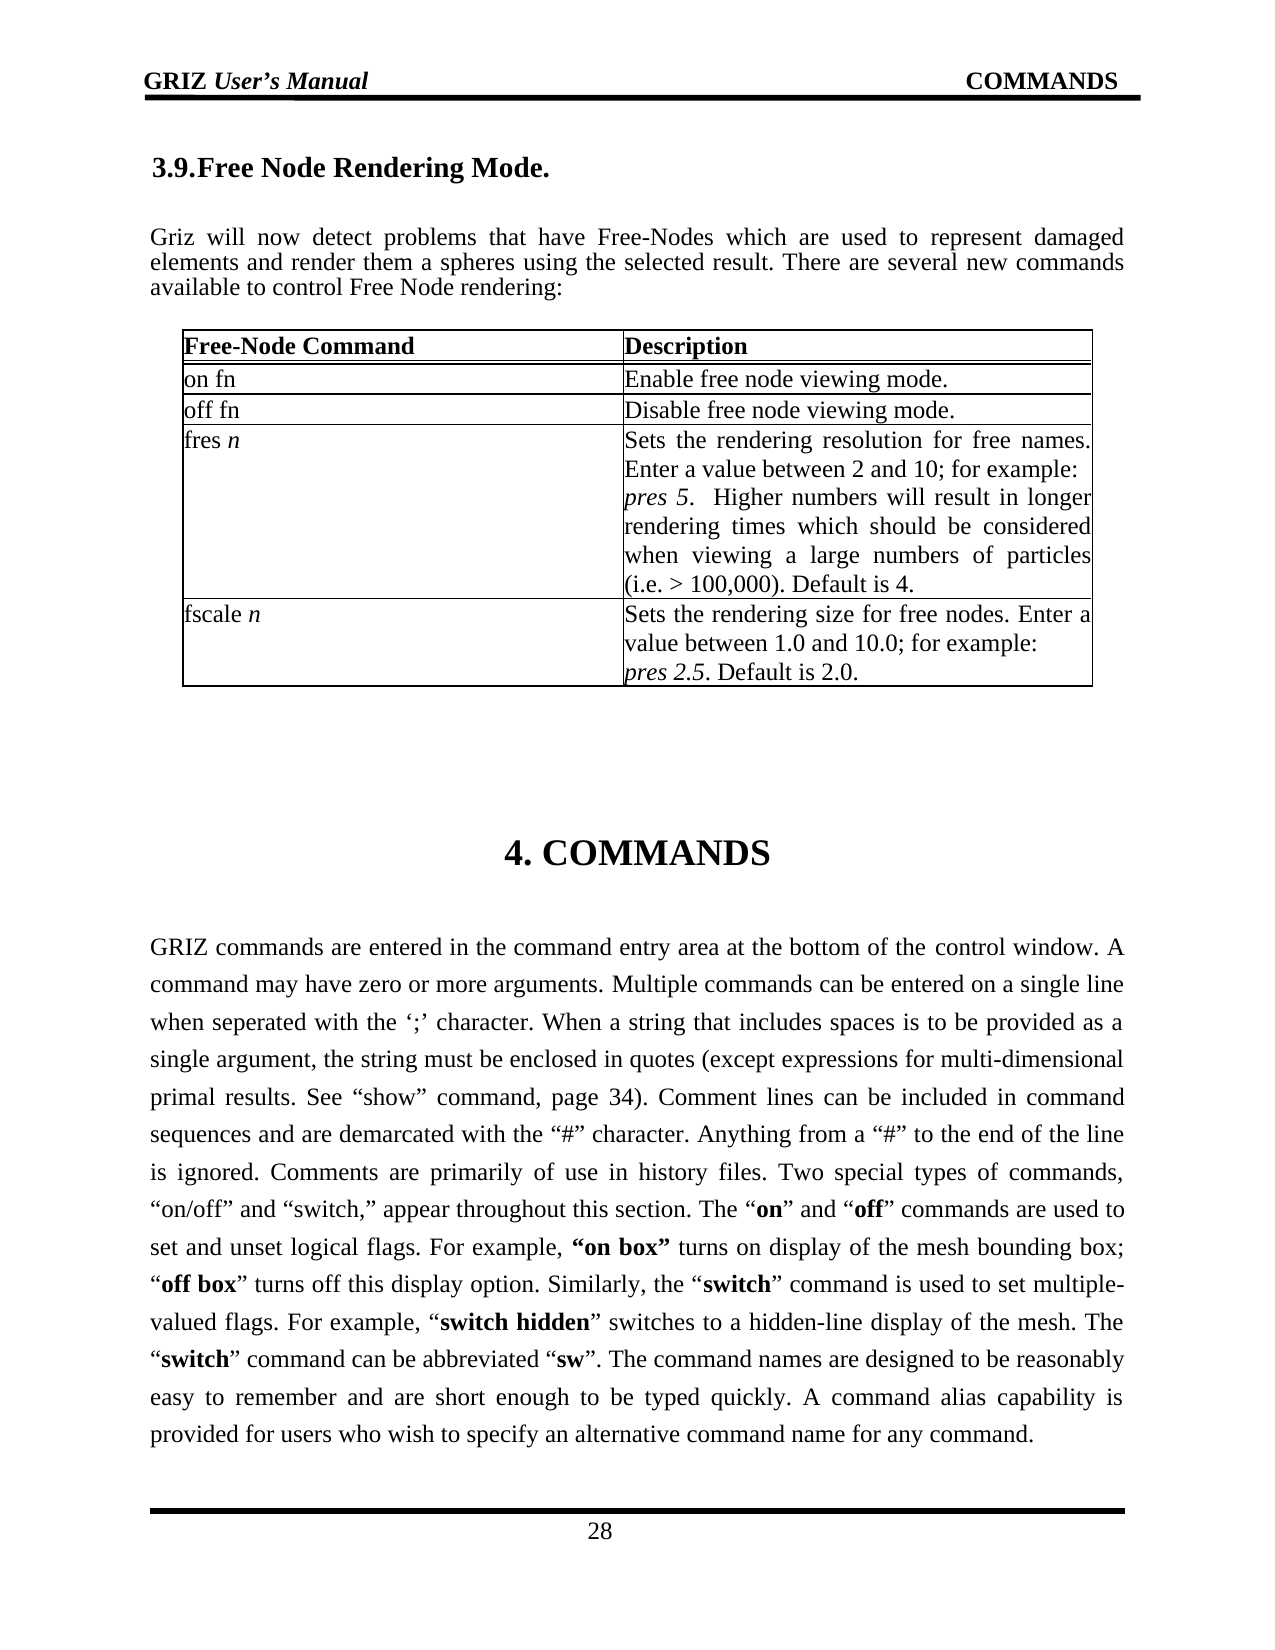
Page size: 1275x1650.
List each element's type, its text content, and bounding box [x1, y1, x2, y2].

table_cell off fn [184, 395, 623, 423]
list COMMANDS [150, 830, 1125, 873]
table_header Free-Node Command [184, 331, 623, 360]
table_cell Enable free node viewing mode. [624, 360, 1092, 393]
table_cell fscale n [184, 599, 623, 685]
table_cell on fn [184, 365, 623, 393]
text Griz will now detect problems that have Free-Nodes which are used to represent damaged elements and render them a spheres using the selected result. There are several new commands available to control Free Node rendering: [150, 225, 1125, 300]
table_cell fres n [184, 425, 623, 597]
table_header Description [624, 331, 1092, 360]
table_cell Disable free node viewing mode. [624, 393, 1092, 423]
text Free Node Rendering Mode. [152, 150, 1125, 183]
table_cell Sets the rendering resolution for free names. Enter a value between 2 and 10; for example: pres 5. Higher numbers will result in longer rendering times which should be considered when viewing a large numbers of particles (i.e. > 100,000). Default is 4. [624, 424, 1092, 597]
table_cell Sets the rendering size for free nodes. Enter a value between 1.0 and 10.0; for example: pres 2.5. Default is 2.0. [624, 598, 1092, 685]
